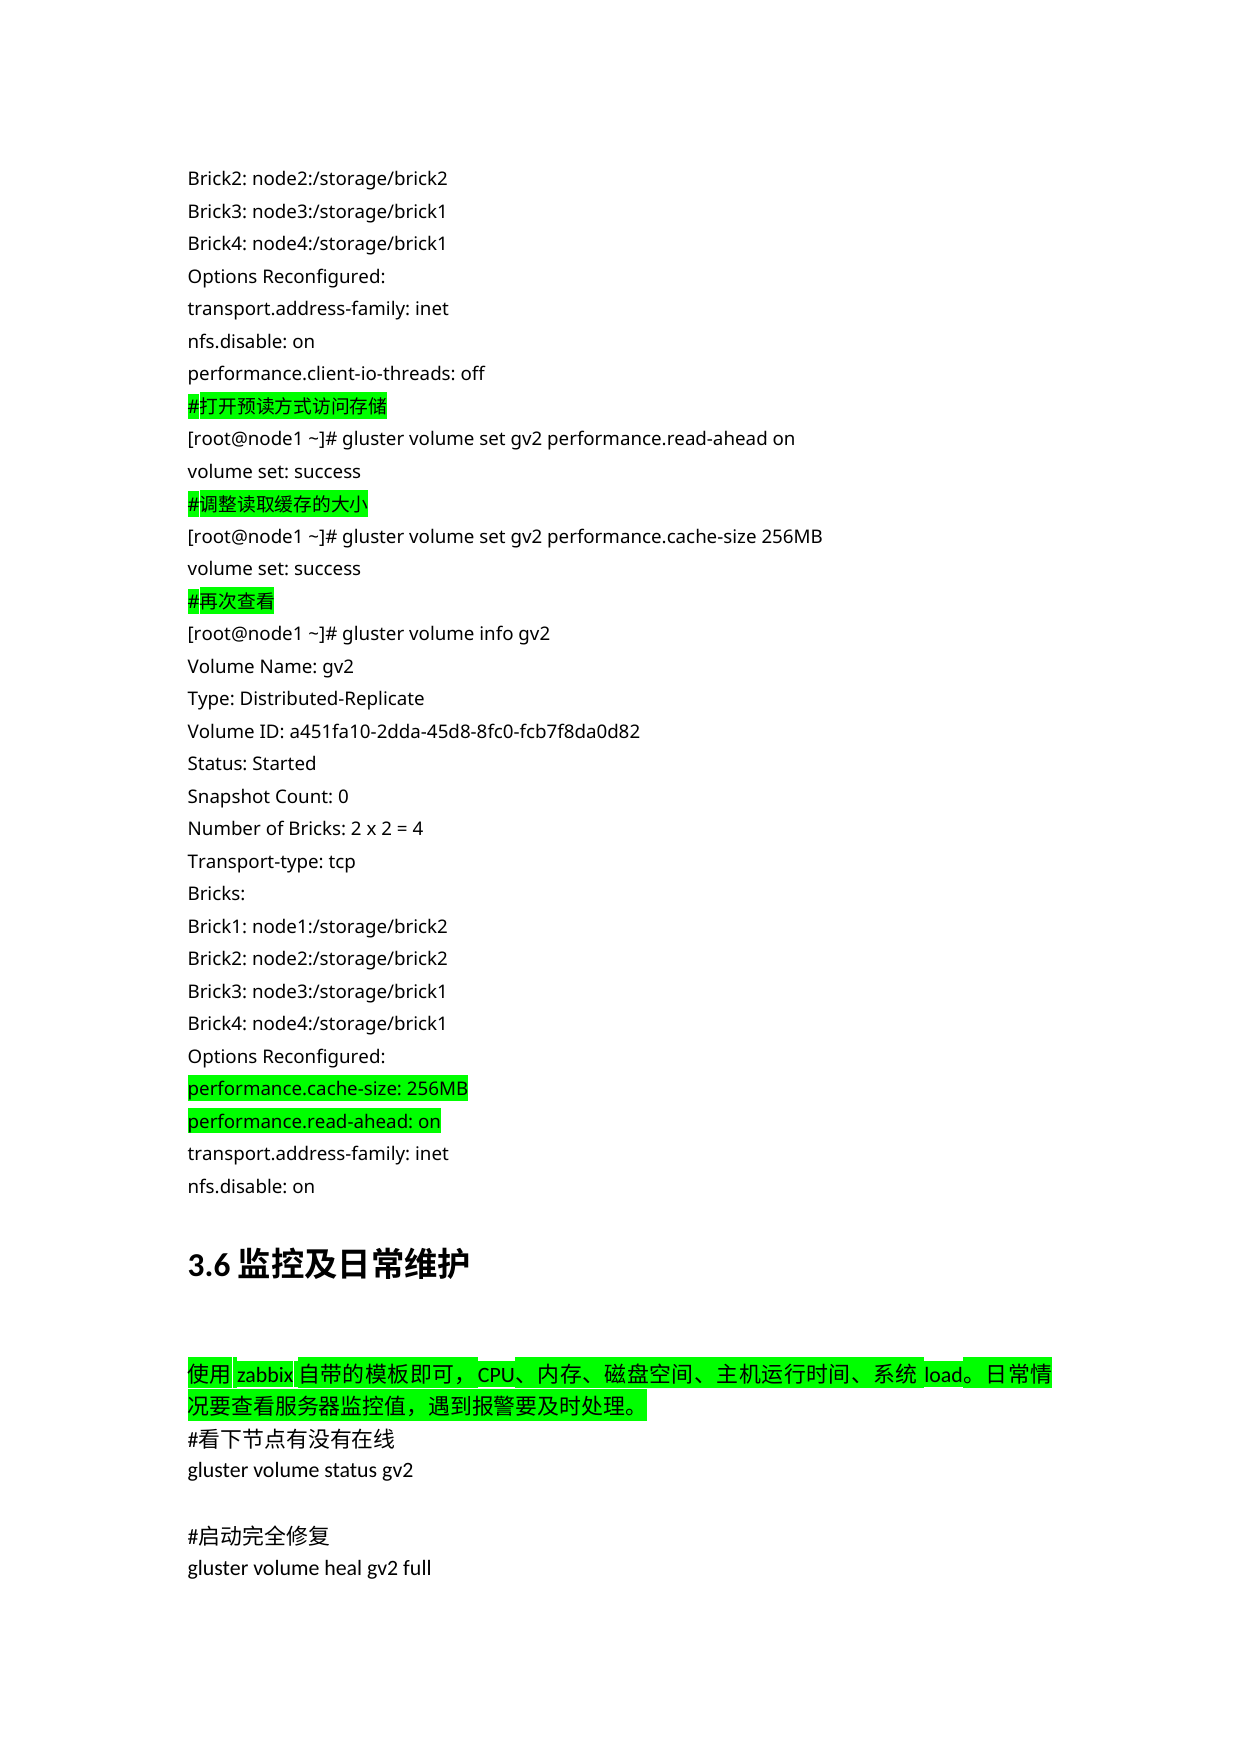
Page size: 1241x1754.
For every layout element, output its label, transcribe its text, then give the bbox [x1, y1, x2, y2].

text Options Reconfigured: [187, 259, 1053, 292]
text nfs.disable: on [187, 1169, 1053, 1202]
text #看下节点有没有在线 [187, 1421, 1053, 1454]
text Brick3: node3:/storage/brick1 [187, 974, 1053, 1007]
text gluster volume heal gv2 full [187, 1551, 1053, 1584]
text #再次查看 [187, 584, 1053, 617]
text performance.client-io-threads: off [187, 357, 1053, 389]
text volume set: success [187, 454, 1053, 487]
text Number of Bricks: 2 x 2 = 4 [187, 812, 1053, 844]
text Brick4: node4:/storage/brick1 [187, 1007, 1053, 1039]
text nfs.disable: on [187, 324, 1053, 357]
text performance.cache-size: 256MB [187, 1072, 1053, 1104]
text gluster volume status gv2 [187, 1454, 1053, 1486]
text [root@node1 ~]# gluster volume info gv2 [187, 617, 1053, 649]
text #调整读取缓存的大小 [root@node1 ~]# gluster volume set gv2 performance.cache-size 256MB [187, 487, 1053, 552]
text Status: Started [187, 747, 1053, 779]
text Type: Distributed-Replicate [187, 682, 1053, 714]
text Volume ID: a451fa10-2dda-45d8-8fc0-fcb7f8da0d82 [187, 714, 1053, 747]
text Brick1: node1:/storage/brick2 [187, 909, 1053, 942]
text Options Reconfigured: [187, 1039, 1053, 1072]
text Transport-type: tcp [187, 844, 1053, 877]
text Brick2: node2:/storage/brick2 [187, 162, 1053, 194]
text [root@node1 ~]# gluster volume set gv2 performance.read-ahead on [187, 422, 1053, 454]
text transport.address-family: inet [187, 292, 1053, 324]
text Brick2: node2:/storage/brick2 [187, 942, 1053, 974]
text #打开预读方式访问存储 [187, 389, 1053, 422]
text Bricks: [187, 877, 1053, 909]
text volume set: success [187, 552, 1053, 584]
text Brick3: node3:/storage/brick1 [187, 194, 1053, 227]
text Snapshot Count: 0 [187, 779, 1053, 812]
text Brick4: node4:/storage/brick1 [187, 227, 1053, 259]
text transport.address-family: inet [187, 1137, 1053, 1169]
text 使用zabbix自带的模板即可，CPU、内存、磁盘空间、主机运行时间、系统load。日常情况要查看服务器监控值，遇到报警要及时处理。 [187, 1356, 1053, 1421]
text performance.read-ahead: on [187, 1104, 1053, 1137]
subtitle 3.6 监控及日常维护 [187, 1229, 1053, 1294]
text Volume Name: gv2 [187, 649, 1053, 682]
text #启动完全修复 [187, 1519, 1053, 1551]
